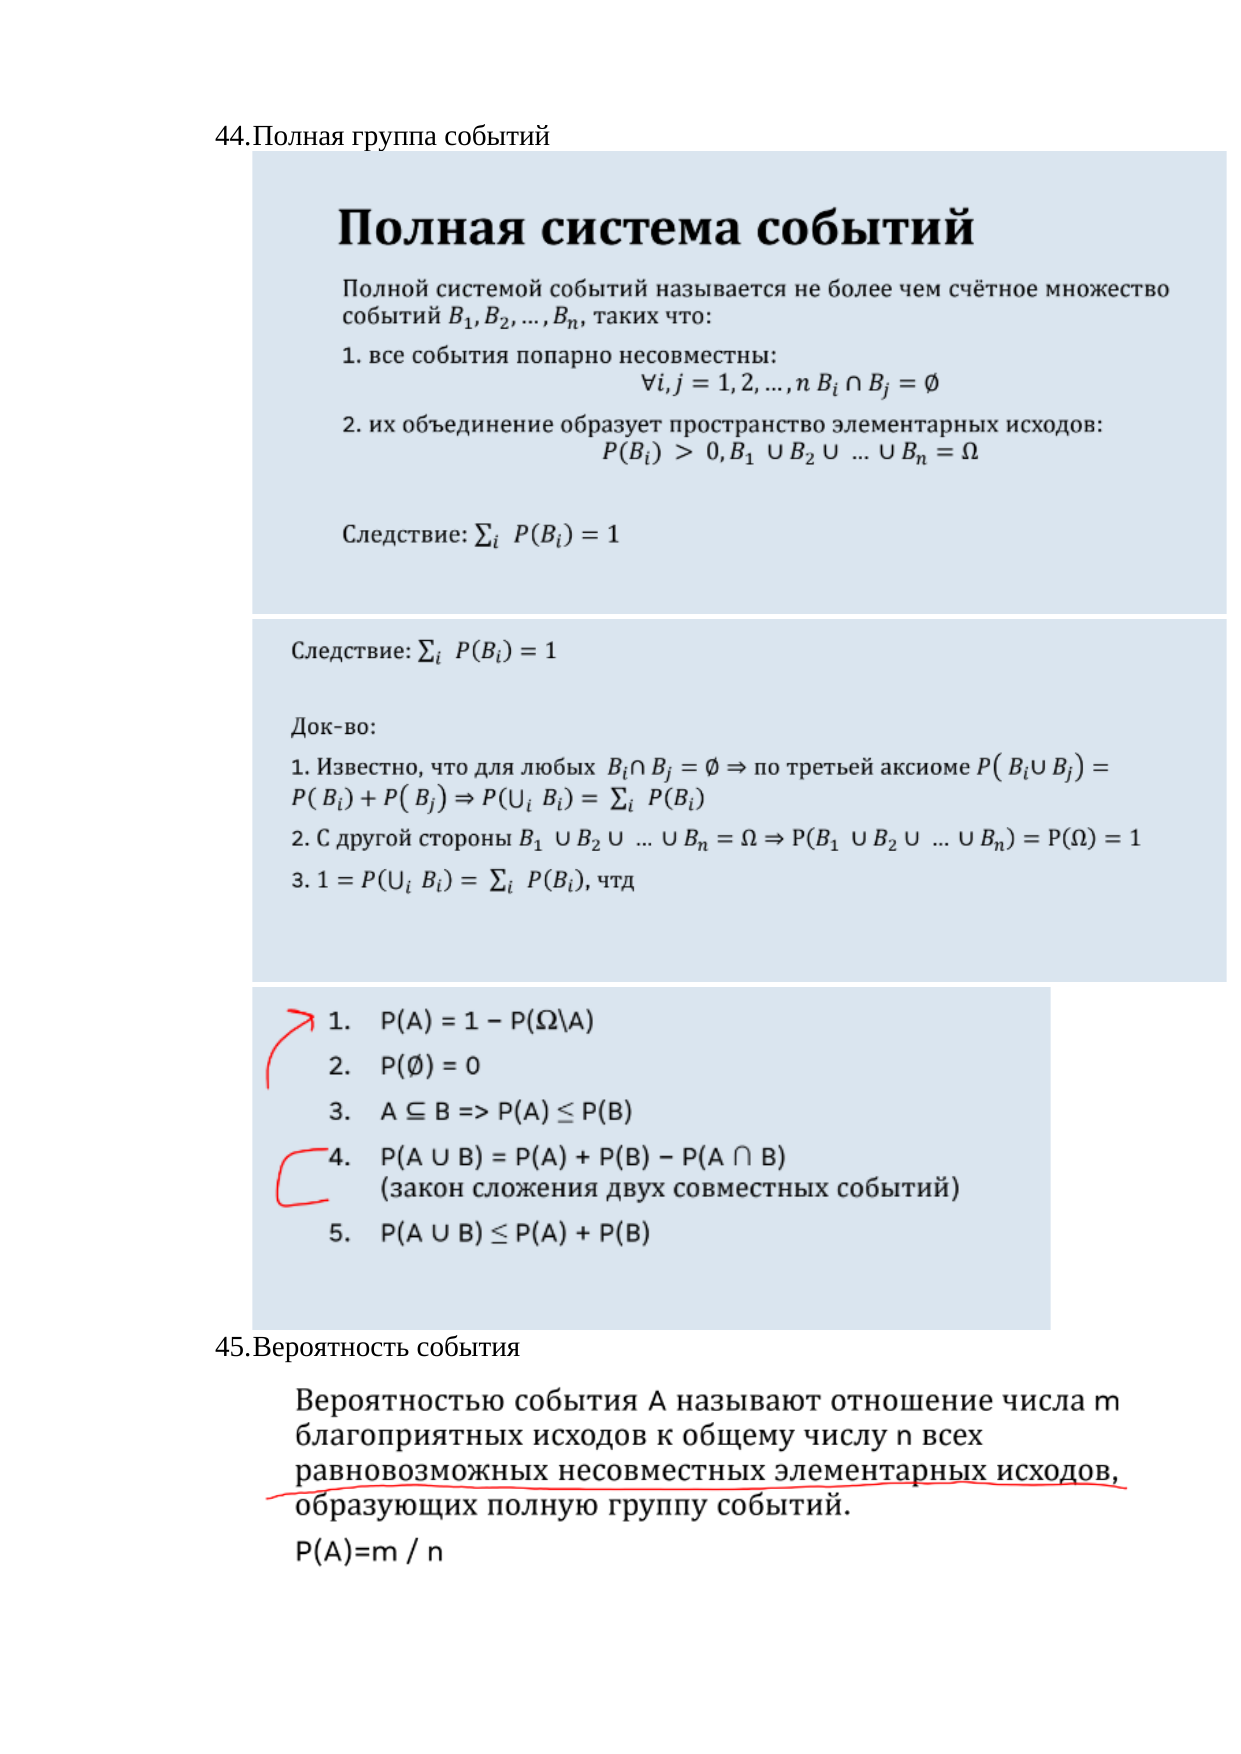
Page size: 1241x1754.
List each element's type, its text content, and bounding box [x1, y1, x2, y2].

picture [252, 987, 1051, 1330]
picture [252, 619, 1227, 982]
picture [252, 1363, 1227, 1597]
picture [252, 151, 1227, 614]
